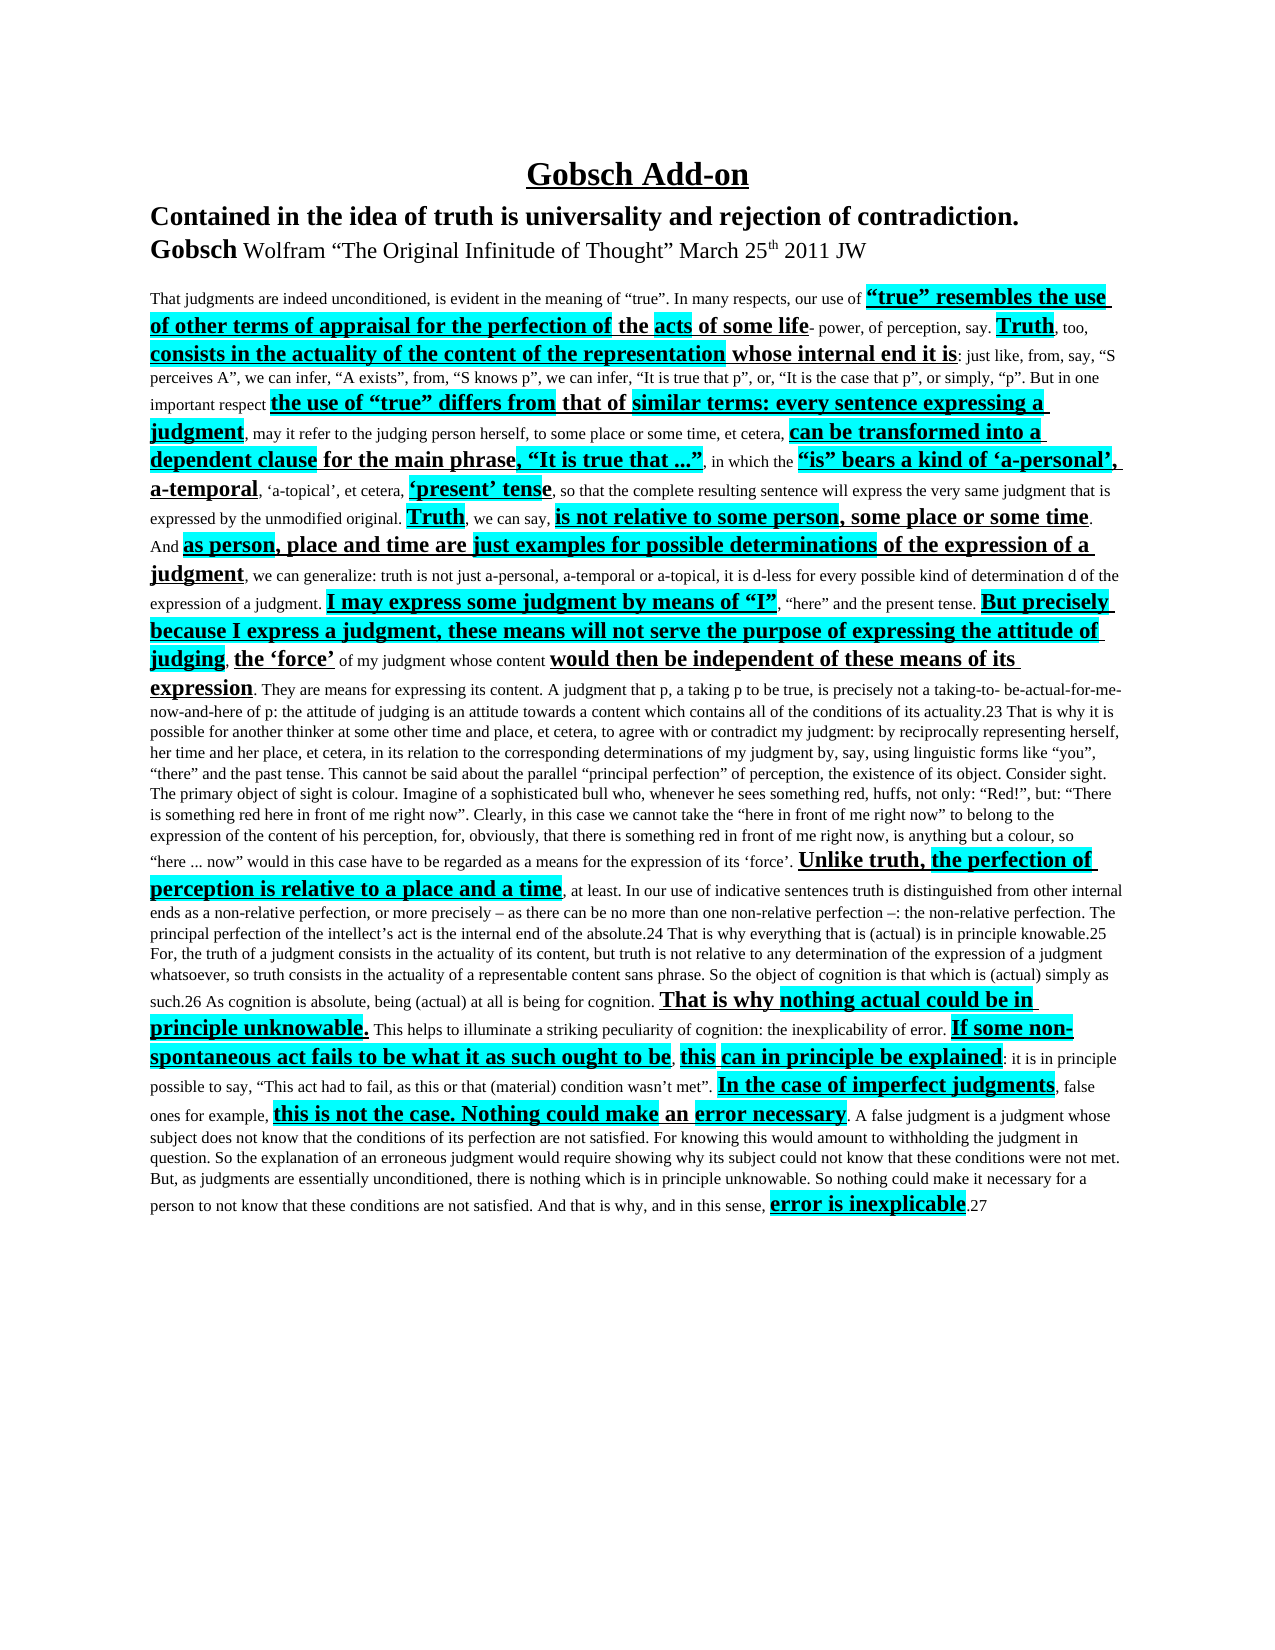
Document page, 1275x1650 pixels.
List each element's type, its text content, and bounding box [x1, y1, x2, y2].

text That judgments are indeed unconditioned, is evident in the meaning of “true”. In many respects, our use of “true” resembles the use of other terms of appraisal for the perfection of the acts of some life- power, of perception, say. Truth, too, consists in the actuality of the content of the representation whose internal end it is: just like, from, say, “S perceives A”, we can infer, “A exists”, from, “S knows p”, we can infer, “It is true that p”, or, “It is the case that p”, or simply, “p”. But in one important respect the use of “true” differs from that of similar terms: every sentence expressing a judgment, may it refer to the judging person herself, to some place or some time, et cetera, can be transformed into a dependent clause for the main phrase, “It is true that ...”, in which the “is” bears a kind of ‘a-personal’, a-temporal, ‘a-topical’, et cetera, ‘present’ tense, so that the complete resulting sentence will express the very same judgment that is expressed by the unmodified original. Truth, we can say, is not relative to some person, some place or some time. And as person, place and time are just examples for possible determinations of the expression of a judgment, we can generalize: truth is not just a-personal, a-temporal or a-topical, it is d-less for every possible kind of determination d of the expression of a judgment. I may express some judgment by means of “I”, “here” and the present tense. But precisely because I express a judgment, these means will not serve the purpose of expressing the attitude of judging, the ‘force’ of my judgment whose content would then be independent of these means of its expression. They are means for expressing its content. A judgment that p, a taking p to be true, is precisely not a taking-to- be-actual-for-me-now-and-here of p: the attitude of judging is an attitude towards a content which contains all of the conditions of its actuality.23 That is why it is possible for another thinker at some other time and place, et cetera, to agree with or contradict my judgment: by reciprocally representing herself, her time and her place, et cetera, in its relation to the corresponding determinations of my judgment by, say, using linguistic forms like “you”, “there” and the past tense. This cannot be said about the parallel “principal perfection” of perception, the existence of its object. Consider sight. The primary object of sight is colour. Imagine of a sophisticated bull who, whenever he sees something red, huffs, not only: “Red!”, but: “There is something red here in front of me right now”. Clearly, in this case we cannot take the “here in front of me right now” to belong to the expression of the content of his perception, for, obviously, that there is something red in front of me right now, is anything but a colour, so “here ... now” would in this case have to be regarded as a means for the expression of its ‘force’. Unlike truth, the perfection of perception is relative to a place and a time, at least. In our use of indicative sentences truth is distinguished from other internal ends as a non-relative perfection, or more precisely – as there can be no more than one non-relative perfection –: the non-relative perfection. The principal perfection of the intellect’s act is the internal end of the absolute.24 That is why everything that is (actual) is in principle knowable.25 For, the truth of a judgment consists in the actuality of its content, but truth is not relative to any determination of the expression of a judgment whatsoever, so truth consists in the actuality of a representable content sans phrase. So the object of cognition is that which is (actual) simply as such.26 As cognition is absolute, being (actual) at all is being for cognition. That is why nothing actual could be in principle unknowable. This helps to illuminate a striking peculiarity of cognition: the inexplicability of error. If some non-spontaneous act fails to be what it as such ought to be, this can in principle be explained: it is in principle possible to say, “This act had to fail, as this or that (material) condition wasn’t met”. In the case of imperfect judgments, false ones for example, this is not the case. Nothing could make an error necessary. A false judgment is a judgment whose subject does not know that the conditions of its perfection are not satisfied. For knowing this would amount to withholding the judgment in question. So the explanation of an erroneous judgment would require showing why its subject could not know that these conditions were not met. But, as judgments are essentially unconditioned, there is nothing which is in principle unknowable. So nothing could make it necessary for a person to not know that these conditions are not satisfied. And that is why, and in this sense, error is inexplicable.27 [150, 283, 1125, 1216]
subtitle Gobsch Add-on [150, 154, 1125, 192]
subtitle Contained in the idea of truth is universality and rejection of contradiction. [150, 200, 1125, 231]
text Gobsch Wolfram “The Original Infinitude of Thought” March 25th 2011 JW [150, 233, 1125, 264]
